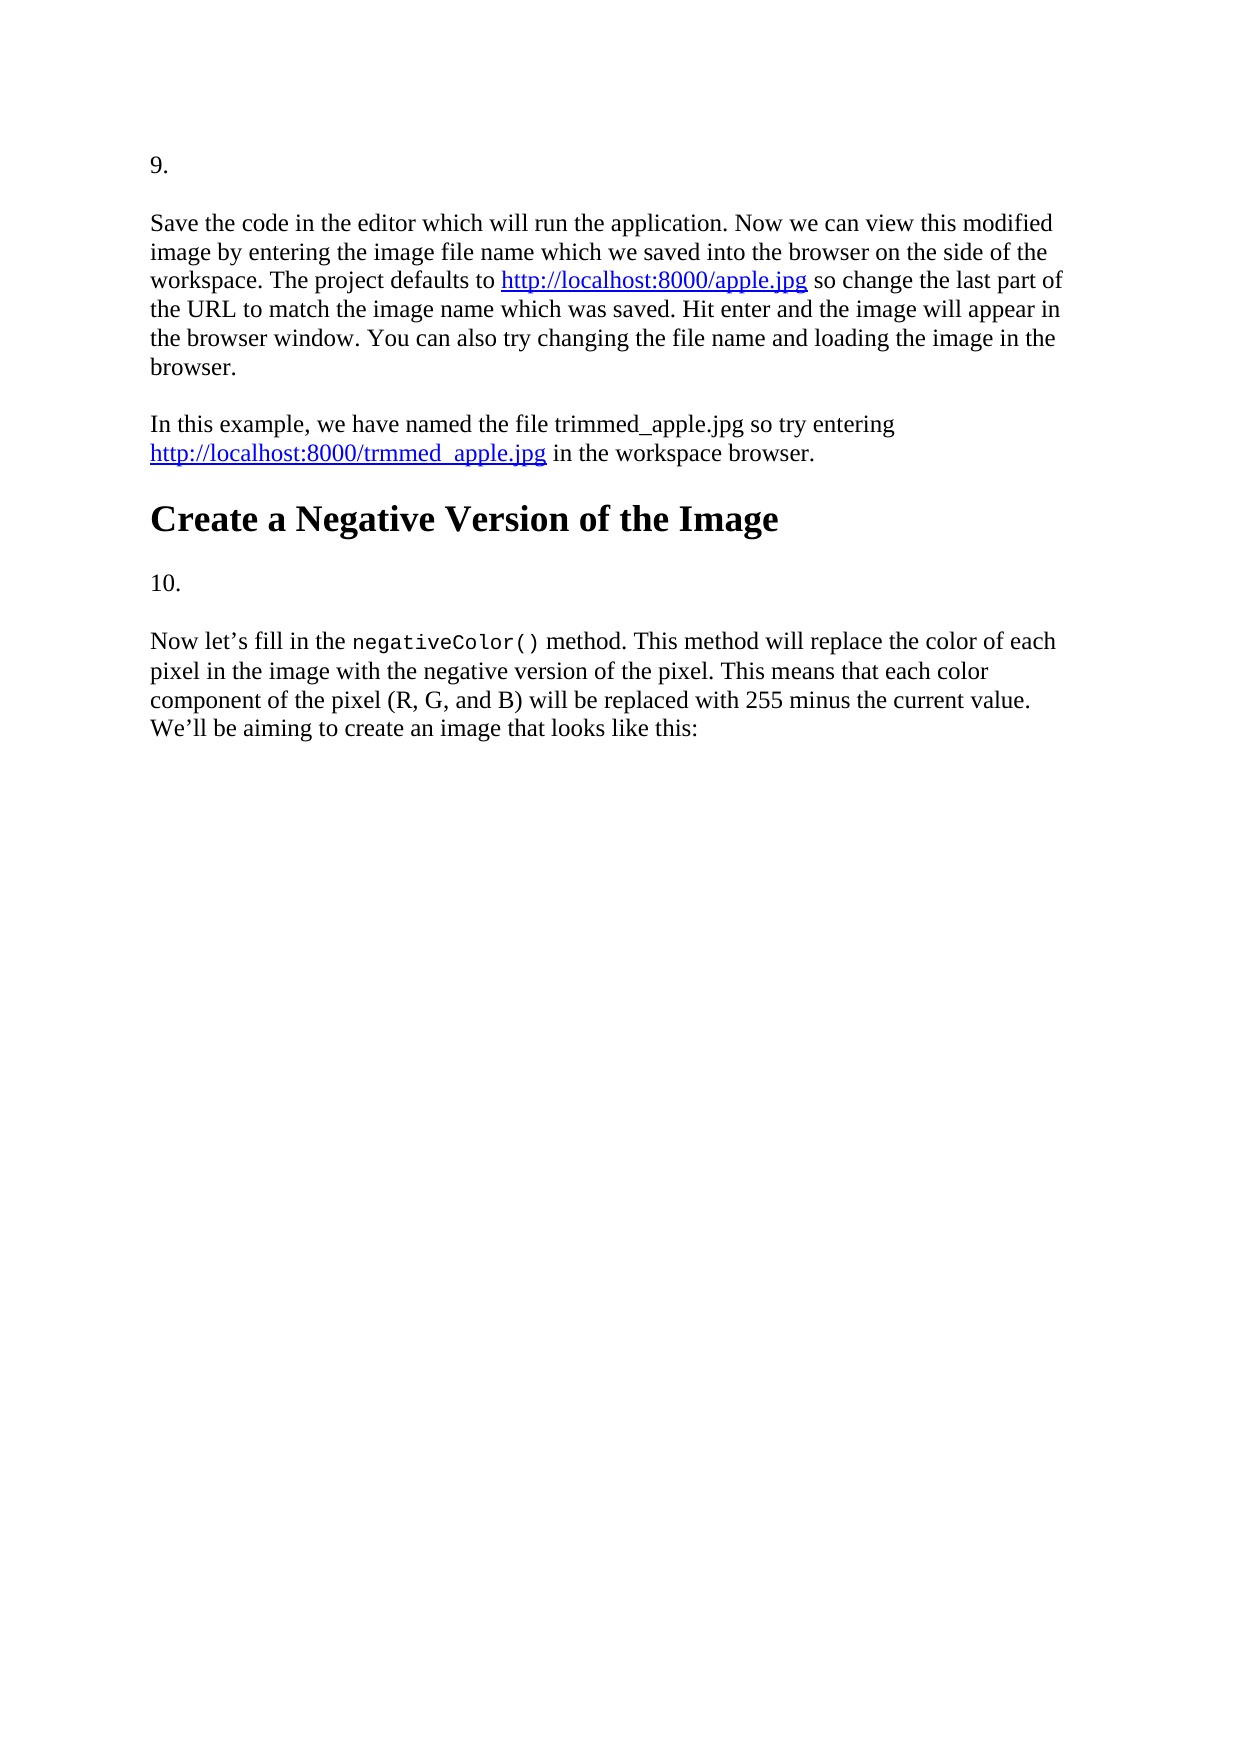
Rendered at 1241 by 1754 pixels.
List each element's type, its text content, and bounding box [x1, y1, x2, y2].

text Now let’s fill in the negativeColor() method. This method will replace the color of each pixel in the image with the negative version of the pixel. This means that each color component of the pixel (R, G, and B) will be replaced with 255 minus the current value. We’ll be aiming to create an image that looks like this: [150, 626, 1090, 742]
text 9. [150, 150, 1090, 179]
text Create a Negative Version of the Image [150, 496, 1090, 539]
text In this example, we have named the file trimmed_apple.jpg so try entering http://localhost:8000/trmmed_apple.jpg in the workspace browser. [150, 409, 1090, 467]
text 10. [150, 568, 1090, 597]
text Save the code in the editor which will run the application. Now we can view this modified image by entering the image file name which we saved into the browser on the side of the workspace. The project defaults to http://localhost:8000/apple.jpg so change the last part of the URL to match the image name which was saved. Hit enter and the image will appear in the browser window. You can also try changing the file name and loading the image in the browser. [150, 208, 1090, 380]
